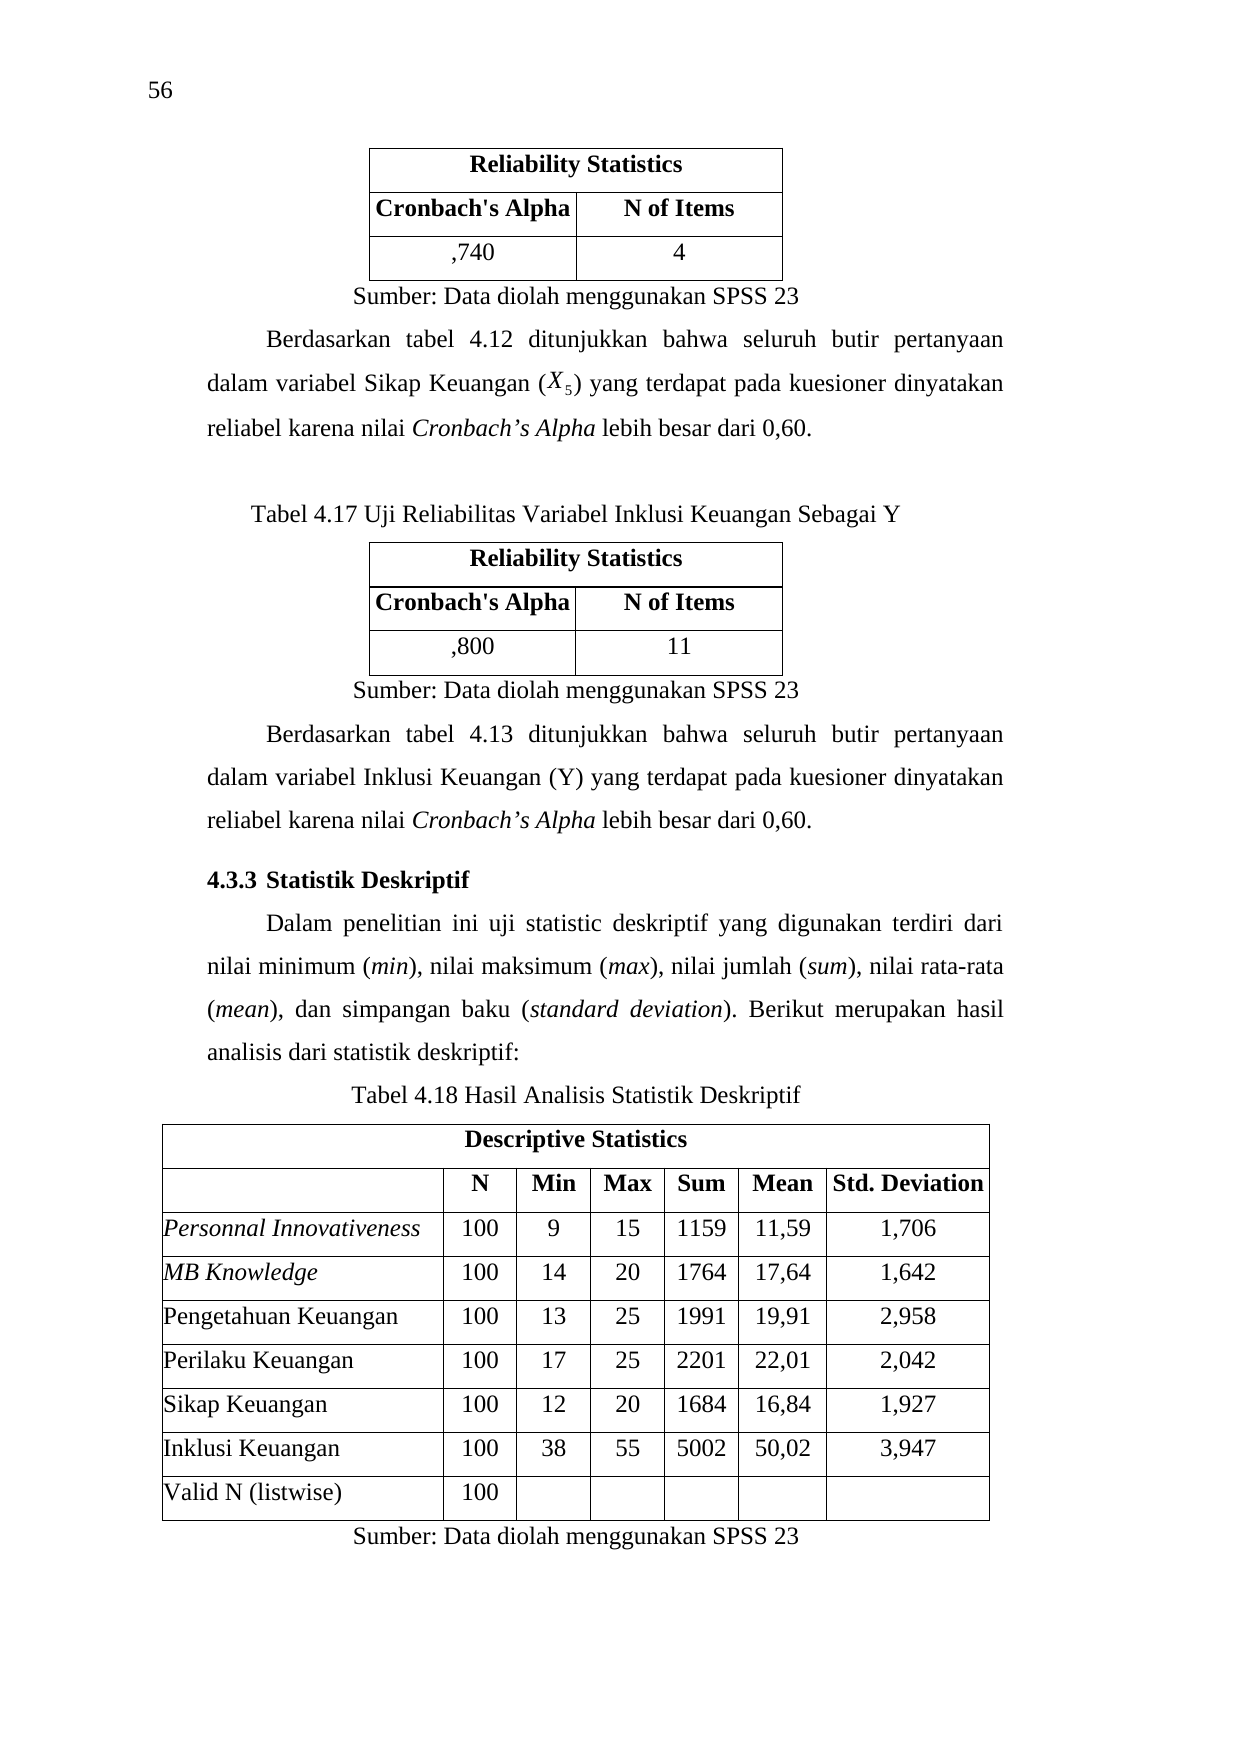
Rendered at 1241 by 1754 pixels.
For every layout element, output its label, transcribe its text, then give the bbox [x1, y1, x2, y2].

text Dalam penelitian ini uji statistic deskriptif yang digunakan terdiri dari nilai minimum (min), nilai maksimum (max), nilai jumlah (sum), nilai rata-rata (mean), dan simpangan baku (standard deviation). Berikut merupakan hasil analisis dari statistik deskriptif: [207, 908, 1004, 1066]
table_cell [591, 1477, 664, 1520]
table_cell Cronbach's Alpha [370, 193, 576, 236]
table_cell 3,947 [827, 1433, 989, 1476]
table_cell 17 [517, 1345, 590, 1388]
table_cell 1764 [665, 1257, 738, 1300]
table_cell Cronbach's Alpha [370, 588, 575, 630]
table_cell Sum [665, 1169, 738, 1212]
table_cell 14 [517, 1257, 590, 1300]
table_cell 11,59 [739, 1213, 826, 1256]
table_cell 5002 [665, 1433, 738, 1476]
table_cell [517, 1477, 590, 1520]
table_cell N of Items [576, 588, 782, 630]
table_cell 11 [576, 631, 782, 674]
table_cell 100 [444, 1301, 516, 1344]
text Sumber: Data diolah menggunakan SPSS 23 [148, 676, 1004, 704]
table_cell MB Knowledge [163, 1257, 443, 1300]
table_cell [739, 1477, 826, 1520]
table_cell 1,642 [827, 1257, 989, 1300]
table_cell Personnal Innovativeness [163, 1213, 443, 1256]
text Sumber: Data diolah menggunakan SPSS 23 [148, 1521, 1004, 1550]
table_cell 1159 [665, 1213, 738, 1256]
table_cell 100 [444, 1213, 516, 1256]
table_header Reliability Statistics [370, 149, 782, 192]
table_cell 2,958 [827, 1301, 989, 1344]
table_cell 13 [517, 1301, 590, 1344]
table_cell 25 [591, 1301, 664, 1344]
text Berdasarkan tabel 4.13 ditunjukkan bahwa seluruh butir pertanyaan dalam variabel Inklusi Keuangan (Y) yang terdapat pada kuesioner dinyatakan reliabel karena nilai Cronbach’s Alpha lebih besar dari 0,60. [207, 719, 1004, 834]
table_cell 19,91 [739, 1301, 826, 1344]
table_cell Pengetahuan Keuangan [163, 1301, 443, 1344]
table_cell 100 [444, 1389, 516, 1432]
text Berdasarkan tabel 4.12 ditunjukkan bahwa seluruh butir pertanyaan dalam variabel Sikap Keuangan () yang terdapat pada kuesioner dinyatakan reliabel karena nilai Cronbach’s Alpha lebih besar dari 0,60. [207, 324, 1004, 442]
table_cell 55 [591, 1433, 664, 1476]
table_cell Sikap Keuangan [163, 1389, 443, 1432]
table_cell 2,042 [827, 1345, 989, 1388]
table_cell Valid N (listwise) [163, 1477, 443, 1520]
table_cell Max [591, 1169, 664, 1212]
table_cell N of Items [577, 193, 782, 236]
table_cell 22,01 [739, 1345, 826, 1388]
table_cell 20 [591, 1389, 664, 1432]
table_cell 25 [591, 1345, 664, 1388]
table_cell ,800 [370, 631, 575, 674]
table_cell Std. Deviation [827, 1169, 989, 1212]
table_cell Inklusi Keuangan [163, 1433, 443, 1476]
table_cell 2201 [665, 1345, 738, 1388]
table_cell Perilaku Keuangan [163, 1345, 443, 1388]
table_cell 100 [444, 1345, 516, 1388]
table_cell 20 [591, 1257, 664, 1300]
table_cell 100 [444, 1477, 516, 1520]
table_cell 1991 [665, 1301, 738, 1344]
table_cell N [444, 1169, 516, 1212]
table_cell ,740 [370, 237, 576, 280]
text Sumber: Data diolah menggunakan SPSS 23 [148, 281, 1004, 310]
table_cell 50,02 [739, 1433, 826, 1476]
table_cell 15 [591, 1213, 664, 1256]
table_cell 38 [517, 1433, 590, 1476]
table_cell 1684 [665, 1389, 738, 1432]
table_cell 1,927 [827, 1389, 989, 1432]
table_cell 100 [444, 1257, 516, 1300]
subtitle Statistik Deskriptif [207, 865, 1004, 893]
table_cell 9 [517, 1213, 590, 1256]
table_header Descriptive Statistics [163, 1125, 989, 1167]
table_cell [665, 1477, 738, 1520]
table_cell 12 [517, 1389, 590, 1432]
table_cell 1,706 [827, 1213, 989, 1256]
table_cell Min [517, 1169, 590, 1212]
table_cell [163, 1169, 443, 1212]
table_cell [827, 1477, 989, 1520]
table_cell 4 [577, 237, 782, 280]
table_cell Mean [739, 1169, 826, 1212]
table_cell 16,84 [739, 1389, 826, 1432]
table_cell 100 [444, 1433, 516, 1476]
table_header Reliability Statistics [370, 543, 782, 586]
table_cell 17,64 [739, 1257, 826, 1300]
